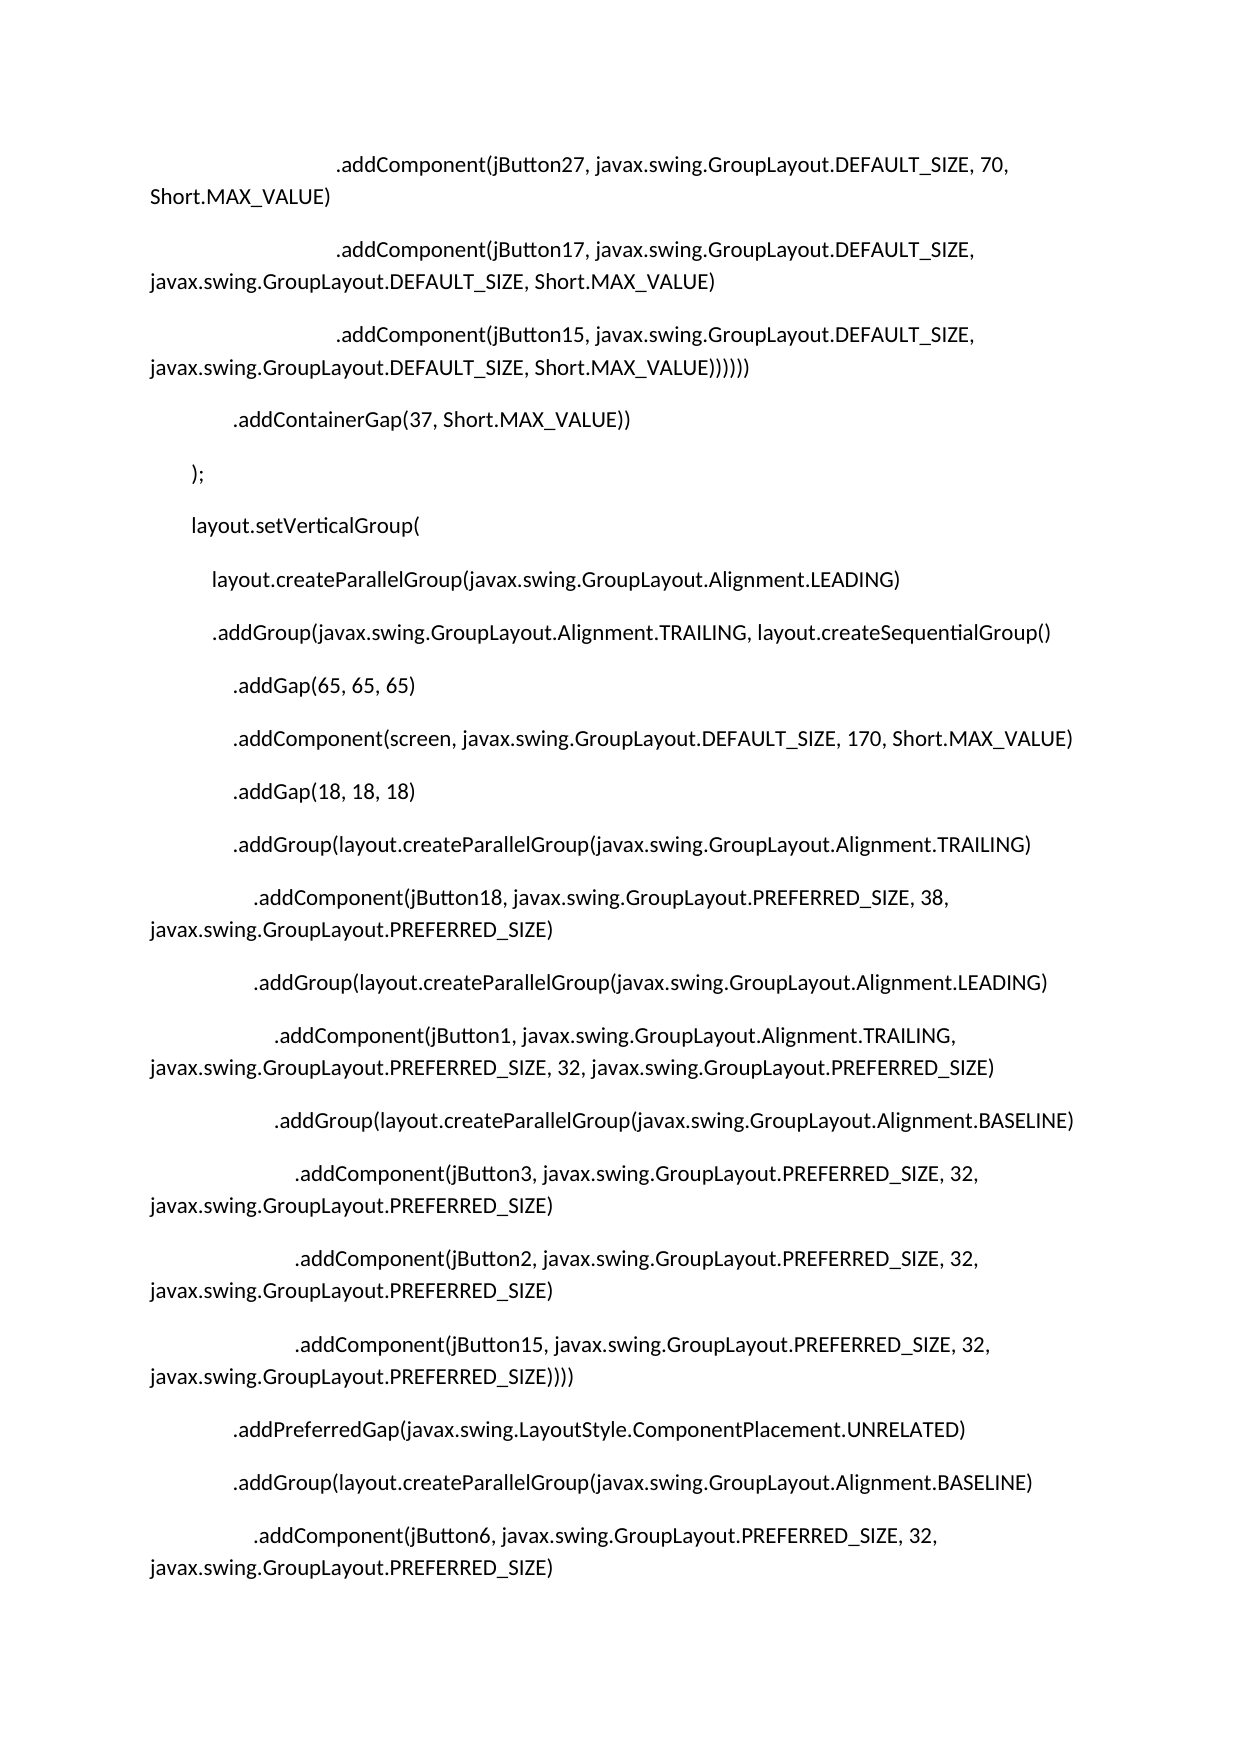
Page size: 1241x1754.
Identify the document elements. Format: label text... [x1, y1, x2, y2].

text .addGap(18, 18, 18) [150, 777, 1090, 805]
text .addGroup(javax.swing.GroupLayout.Alignment.TRAILING, layout.createSequentialGroup() [150, 618, 1090, 646]
text .addContainerGap(37, Short.MAX_VALUE)) [150, 406, 1090, 434]
text ); [150, 459, 1090, 487]
text .addComponent(jButton17, javax.swing.GroupLayout.DEFAULT_SIZE, javax.swing.GroupLayout.DEFAULT_SIZE, Short.MAX_VALUE) [150, 235, 1090, 295]
text .addComponent(jButton27, javax.swing.GroupLayout.DEFAULT_SIZE, 70, Short.MAX_VALUE) [150, 150, 1090, 210]
text .addComponent(jButton15, javax.swing.GroupLayout.PREFERRED_SIZE, 32, javax.swing.GroupLayout.PREFERRED_SIZE)))) [150, 1330, 1090, 1390]
text .addComponent(jButton18, javax.swing.GroupLayout.PREFERRED_SIZE, 38, javax.swing.GroupLayout.PREFERRED_SIZE) [150, 883, 1090, 943]
text .addGroup(layout.createParallelGroup(javax.swing.GroupLayout.Alignment.LEADING) [150, 968, 1090, 996]
text .addComponent(jButton2, javax.swing.GroupLayout.PREFERRED_SIZE, 32, javax.swing.GroupLayout.PREFERRED_SIZE) [150, 1244, 1090, 1305]
text layout.createParallelGroup(javax.swing.GroupLayout.Alignment.LEADING) [150, 565, 1090, 593]
text .addComponent(jButton15, javax.swing.GroupLayout.DEFAULT_SIZE, javax.swing.GroupLayout.DEFAULT_SIZE, Short.MAX_VALUE)))))) [150, 320, 1090, 381]
text .addComponent(jButton1, javax.swing.GroupLayout.Alignment.TRAILING, javax.swing.GroupLayout.PREFERRED_SIZE, 32, javax.swing.GroupLayout.PREFERRED_SIZE) [150, 1021, 1090, 1081]
text .addGroup(layout.createParallelGroup(javax.swing.GroupLayout.Alignment.TRAILING) [150, 830, 1090, 858]
text .addComponent(screen, javax.swing.GroupLayout.DEFAULT_SIZE, 170, Short.MAX_VALUE) [150, 724, 1090, 752]
text .addGap(65, 65, 65) [150, 671, 1090, 699]
text layout.setVerticalGroup( [150, 512, 1090, 540]
text .addGroup(layout.createParallelGroup(javax.swing.GroupLayout.Alignment.BASELINE) [150, 1468, 1090, 1496]
text .addGroup(layout.createParallelGroup(javax.swing.GroupLayout.Alignment.BASELINE) [150, 1106, 1090, 1134]
text .addComponent(jButton6, javax.swing.GroupLayout.PREFERRED_SIZE, 32, javax.swing.GroupLayout.PREFERRED_SIZE) [150, 1521, 1090, 1581]
text .addComponent(jButton3, javax.swing.GroupLayout.PREFERRED_SIZE, 32, javax.swing.GroupLayout.PREFERRED_SIZE) [150, 1159, 1090, 1219]
text .addPreferredGap(javax.swing.LayoutStyle.ComponentPlacement.UNRELATED) [150, 1415, 1090, 1443]
